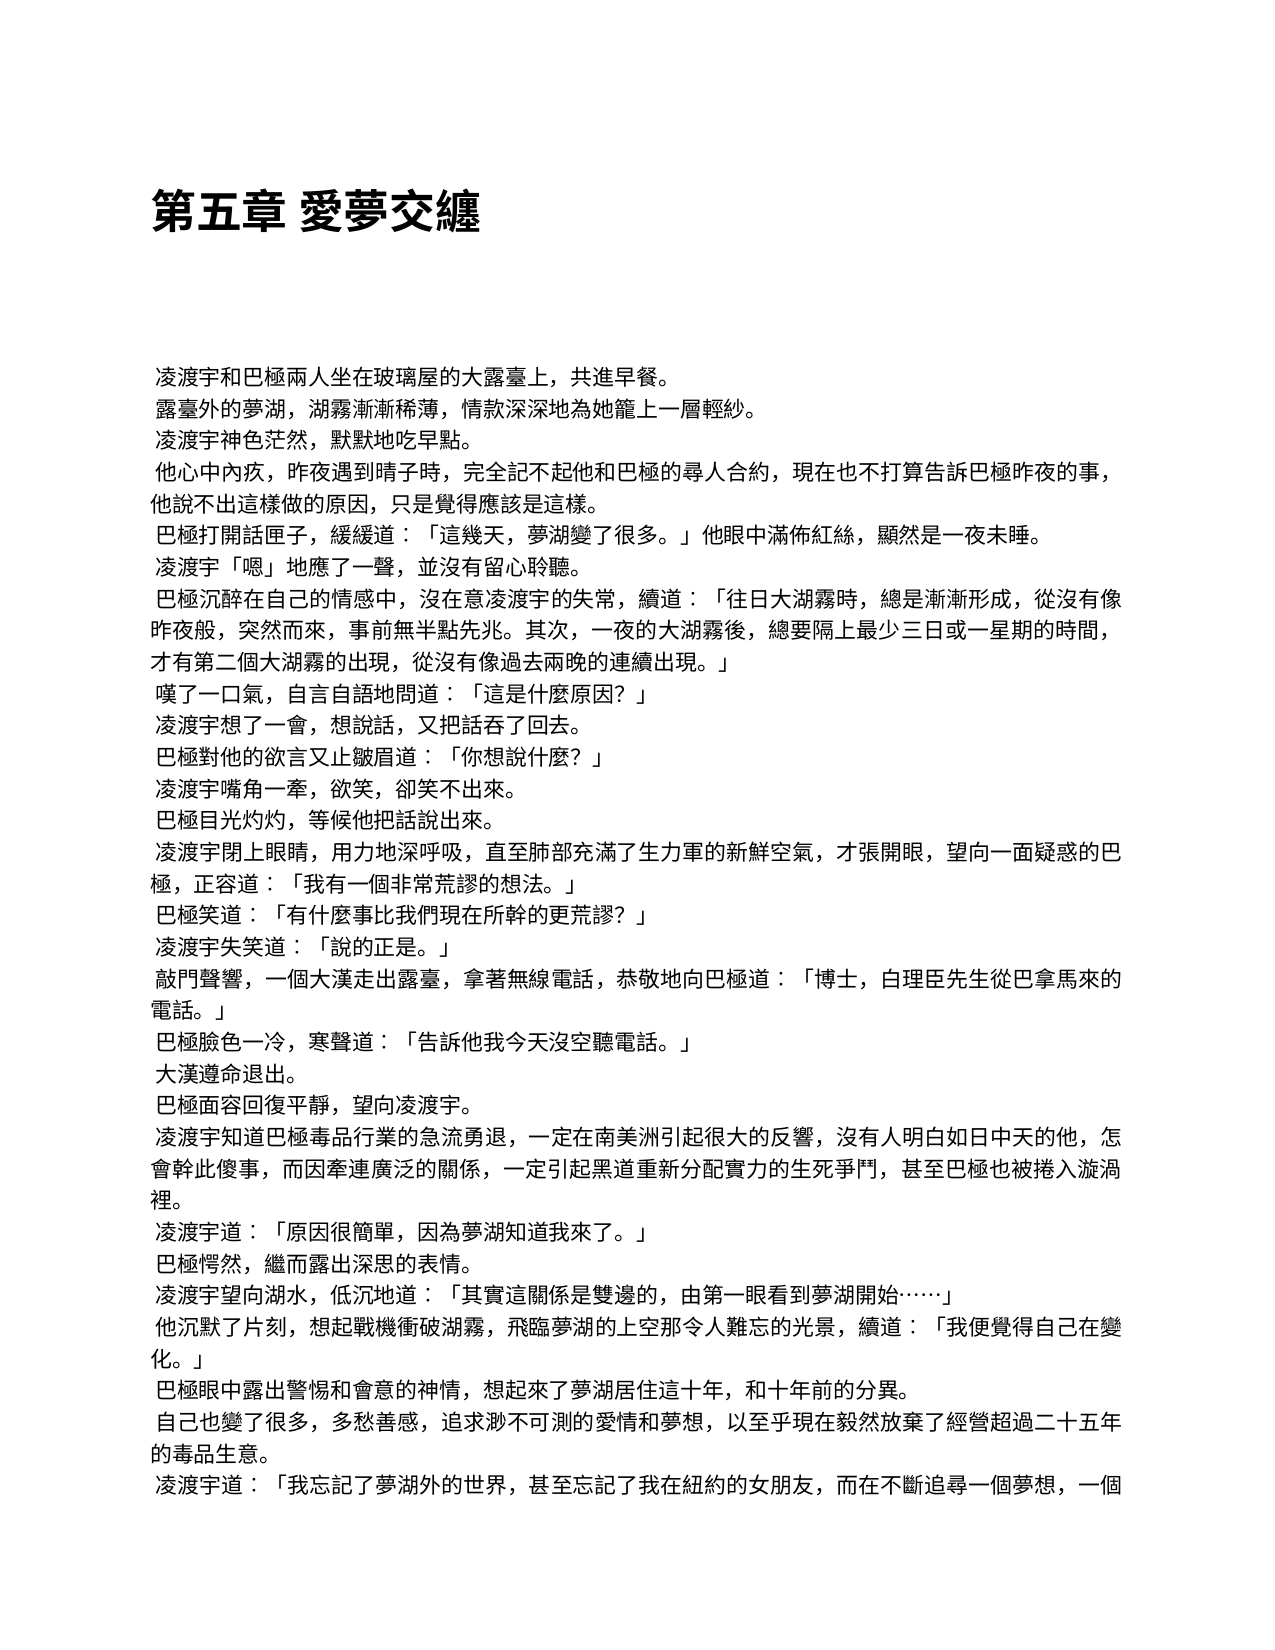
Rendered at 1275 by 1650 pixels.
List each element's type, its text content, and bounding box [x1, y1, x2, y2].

text 巴極眼中露出警惕和會意的神情，想起來了夢湖居住這十年，和十年前的分異。 [150, 1373, 1125, 1405]
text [150, 1468, 1125, 1500]
text 巴極臉色一冷，寒聲道︰「告訴他我今天沒空聽電話。」 [150, 1025, 1125, 1057]
text 凌渡宇神色茫然，默默地吃早點。 [150, 423, 1125, 455]
text 凌渡宇「嗯」地應了一聲，並沒有留心聆聽。 [150, 550, 1125, 582]
text 凌渡宇知道巴極毒品行業的急流勇退，一定在南美洲引起很大的反響，沒有人明白如日中天的他，怎會幹此傻事，而因牽連廣泛的關係，一定引起黑道重新分配實力的生死爭鬥，甚至巴極也被捲入漩渦裡。 [150, 1120, 1125, 1215]
text 凌渡宇道︰「原因很簡單，因為夢湖知道我來了。」 [150, 1215, 1125, 1247]
text 嘆了一口氣，自言自語地問道︰「這是什麼原因？」 [150, 677, 1125, 708]
text 他沉默了片刻，想起戰機衝破湖霧，飛臨夢湖的上空那令人難忘的光景，續道︰「我便覺得自己在變化。」 [150, 1310, 1125, 1373]
text 他心中內疚，昨夜遇到晴子時，完全記不起他和巴極的尋人合約，現在也不打算告訴巴極昨夜的事，他說不出這樣做的原因，只是覺得應該是這樣。 [150, 455, 1125, 518]
text 大漢遵命退出。 [150, 1057, 1125, 1088]
text 敲門聲響，一個大漢走出露臺，拿著無線電話，恭敬地向巴極道︰「博士，白理臣先生從巴拿馬來的電話。」 [150, 962, 1125, 1025]
text 凌渡宇想了一會，想說話，又把話吞了回去。 [150, 708, 1125, 740]
text 巴極對他的欲言又止皺眉道︰「你想說什麼？」 [150, 740, 1125, 772]
text 凌渡宇閉上眼睛，用力地深呼吸，直至肺部充滿了生力軍的新鮮空氣，才張開眼，望向一面疑惑的巴極，正容道︰「我有一個非常荒謬的想法。」 [150, 835, 1125, 898]
text 巴極笑道︰「有什麼事比我們現在所幹的更荒謬？」 [150, 898, 1125, 930]
text 凌渡宇望向湖水，低沉地道︰「其實這關係是雙邊的，由第一眼看到夢湖開始……」 [150, 1278, 1125, 1310]
text 巴極打開話匣子，緩緩道︰「這幾天，夢湖變了很多。」他眼中滿佈紅絲，顯然是一夜未睡。 [150, 518, 1125, 550]
text 巴極愕然，繼而露出深思的表情。 [150, 1247, 1125, 1278]
text 自己也變了很多，多愁善感，追求渺不可測的愛情和夢想，以至乎現在毅然放棄了經營超過二十五年的毒品生意。 [150, 1405, 1125, 1468]
text 巴極目光灼灼，等候他把話說出來。 [150, 803, 1125, 835]
subtitle 第五章 愛夢交纏 [150, 175, 1125, 241]
text 巴極沉醉在自己的情感中，沒在意凌渡宇的失常，續道︰「往日大湖霧時，總是漸漸形成，從沒有像昨夜般，突然而來，事前無半點先兆。其次，一夜的大湖霧後，總要隔上最少三日或一星期的時間，才有第二個大湖霧的出現，從沒有像過去兩晚的連續出現。」 [150, 582, 1125, 677]
text 露臺外的夢湖，湖霧漸漸稀薄，情款深深地為她籠上一層輕紗。 [150, 392, 1125, 423]
text 凌渡宇嘴角一牽，欲笑，卻笑不出來。 [150, 772, 1125, 803]
text 凌渡宇失笑道︰「說的正是。」 [150, 930, 1125, 962]
text 凌渡宇和巴極兩人坐在玻璃屋的大露臺上，共進早餐。 [150, 360, 1125, 392]
text 巴極面容回復平靜，望向凌渡宇。 [150, 1088, 1125, 1120]
